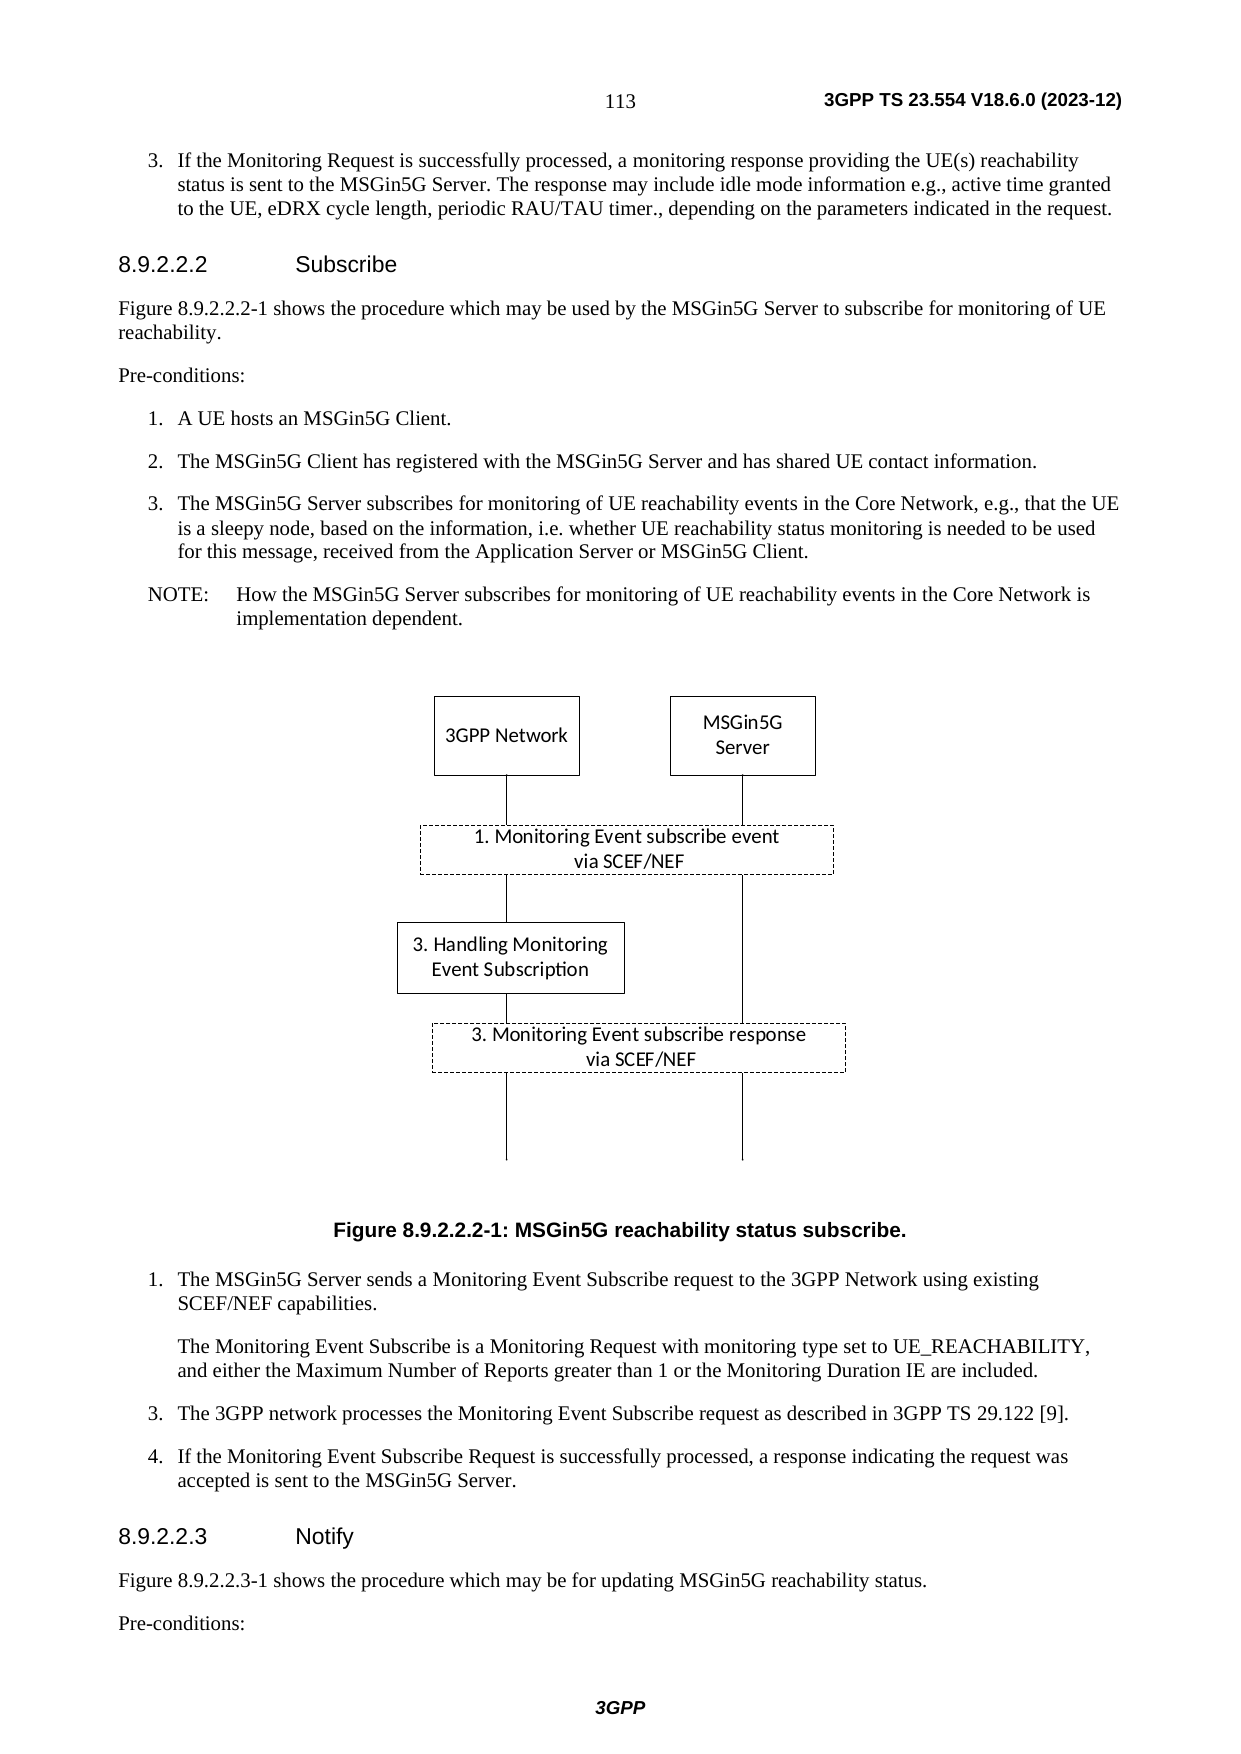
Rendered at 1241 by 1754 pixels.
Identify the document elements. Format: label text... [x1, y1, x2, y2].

text NOTE: How the MSGin5G Server subscribes for monitoring of UE reachability events in the Core Network is implementation dependent. [148, 582, 1122, 630]
text 4. If the Monitoring Event Subscribe Request is successfully processed, a response indicating the request was accepted is sent to the MSGin5G Server. [148, 1444, 1122, 1492]
subtitle 8.9.2.2.2 Subscribe [118, 251, 1122, 277]
text 1. A UE hosts an MSGin5G Client. [148, 406, 1122, 430]
subtitle 8.9.2.2.3 Notify [118, 1523, 1122, 1549]
text Figure 8.9.2.2.2-1: MSGin5G reachability status subscribe. [118, 1218, 1122, 1242]
text 1. The MSGin5G Server sends a Monitoring Event Subscribe request to the 3GPP Network using existing SCEF/NEF capabilities. [148, 1267, 1122, 1315]
text 3. The 3GPP network processes the Monitoring Event Subscribe request as described in 3GPP TS 29.122 [9]. [148, 1401, 1122, 1425]
text 3. If the Monitoring Request is successfully processed, a monitoring response providing the UE(s) reachability status is sent to the MSGin5G Server. The response may include idle mode information e.g., active time granted to the UE, eDRX cycle length, periodic RAU/TAU timer., depending on the parameters indicated in the request. [148, 147, 1122, 220]
text Figure 8.9.2.2.3-1 shows the procedure which may be for updating MSGin5G reachability status. [118, 1568, 1122, 1592]
text Pre-conditions: [118, 1611, 1122, 1635]
text 2. The MSGin5G Client has registered with the MSGin5G Server and has shared UE contact information. [148, 448, 1122, 473]
text Figure 8.9.2.2.2-1 shows the procedure which may be used by the MSGin5G Server to subscribe for monitoring of UE reachability. [118, 296, 1122, 344]
text 3. The MSGin5G Server subscribes for monitoring of UE reachability events in the Core Network, e.g., that the UE is a sleepy node, based on the information, i.e. whether UE reachability status monitoring is needed to be used for this message, received from the Application Server or MSGin5G Client. [148, 491, 1122, 563]
text The Monitoring Event Subscribe is a Monitoring Request with monitoring type set to UE_REACHABILITY, and either the Maximum Number of Reports greater than 1 or the Monitoring Duration IE are included. [177, 1334, 1122, 1382]
text Pre-conditions: [118, 363, 1122, 387]
